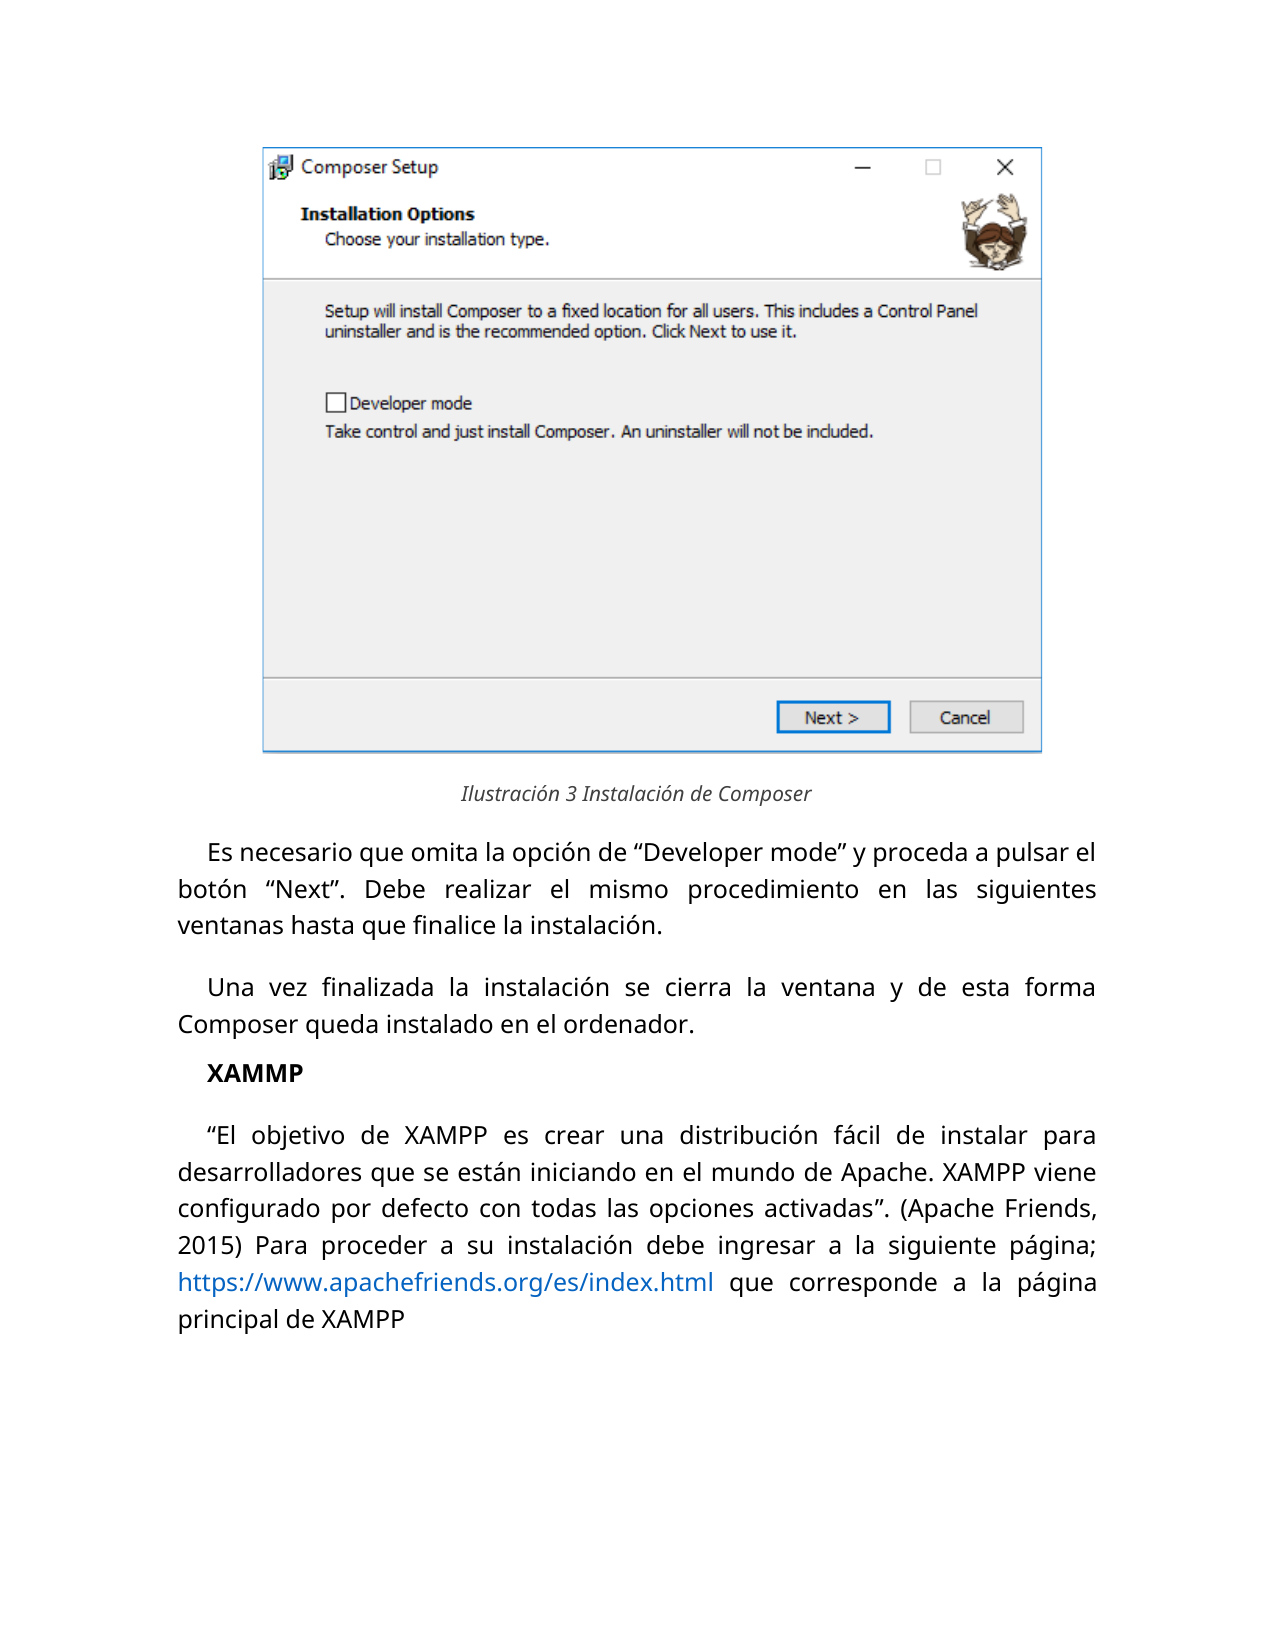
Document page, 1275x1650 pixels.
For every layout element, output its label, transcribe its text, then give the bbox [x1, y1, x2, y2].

text “El objetivo de XAMPP es crear una distribución fácil de instalar para desarrolladores que se están iniciando en el mundo de Apache. XAMPP viene configurado por defecto con todas las opciones activadas”. (Apache Friends, 2015) Para proceder a su instalación debe ingresar a la siguiente página; https://www.apachefriends.org/es/index.html que corresponde a la página principal de XAMPP [177, 1188, 1098, 1336]
text “El objetivo de XAMPP es crear una distribución fácil de instalar para desarrolladores que se están iniciando en el mundo de Apache. XAMPP viene configurado por defecto con todas las opciones activadas”. (Apache Friends, 2015) Para proceder a su instalación debe ingresar a la siguiente página; https://www.apachefriends.org/es/index.html que corresponde a la página principal de XAMPP [177, 1118, 1098, 1154]
text Es necesario que omita la opción de “Developer mode” y proceda a pulsar el botón “Next”. Debe realizar el mismo procedimiento en las siguientes ventanas hasta que finalice la instalación. [177, 834, 1098, 942]
picture [262, 147, 1043, 754]
subtitle XAMMP [177, 1056, 1098, 1090]
text Una vez finalizada la instalación se cierra la ventana y de esta forma Composer queda instalado en el ordenador. [177, 970, 1098, 1041]
